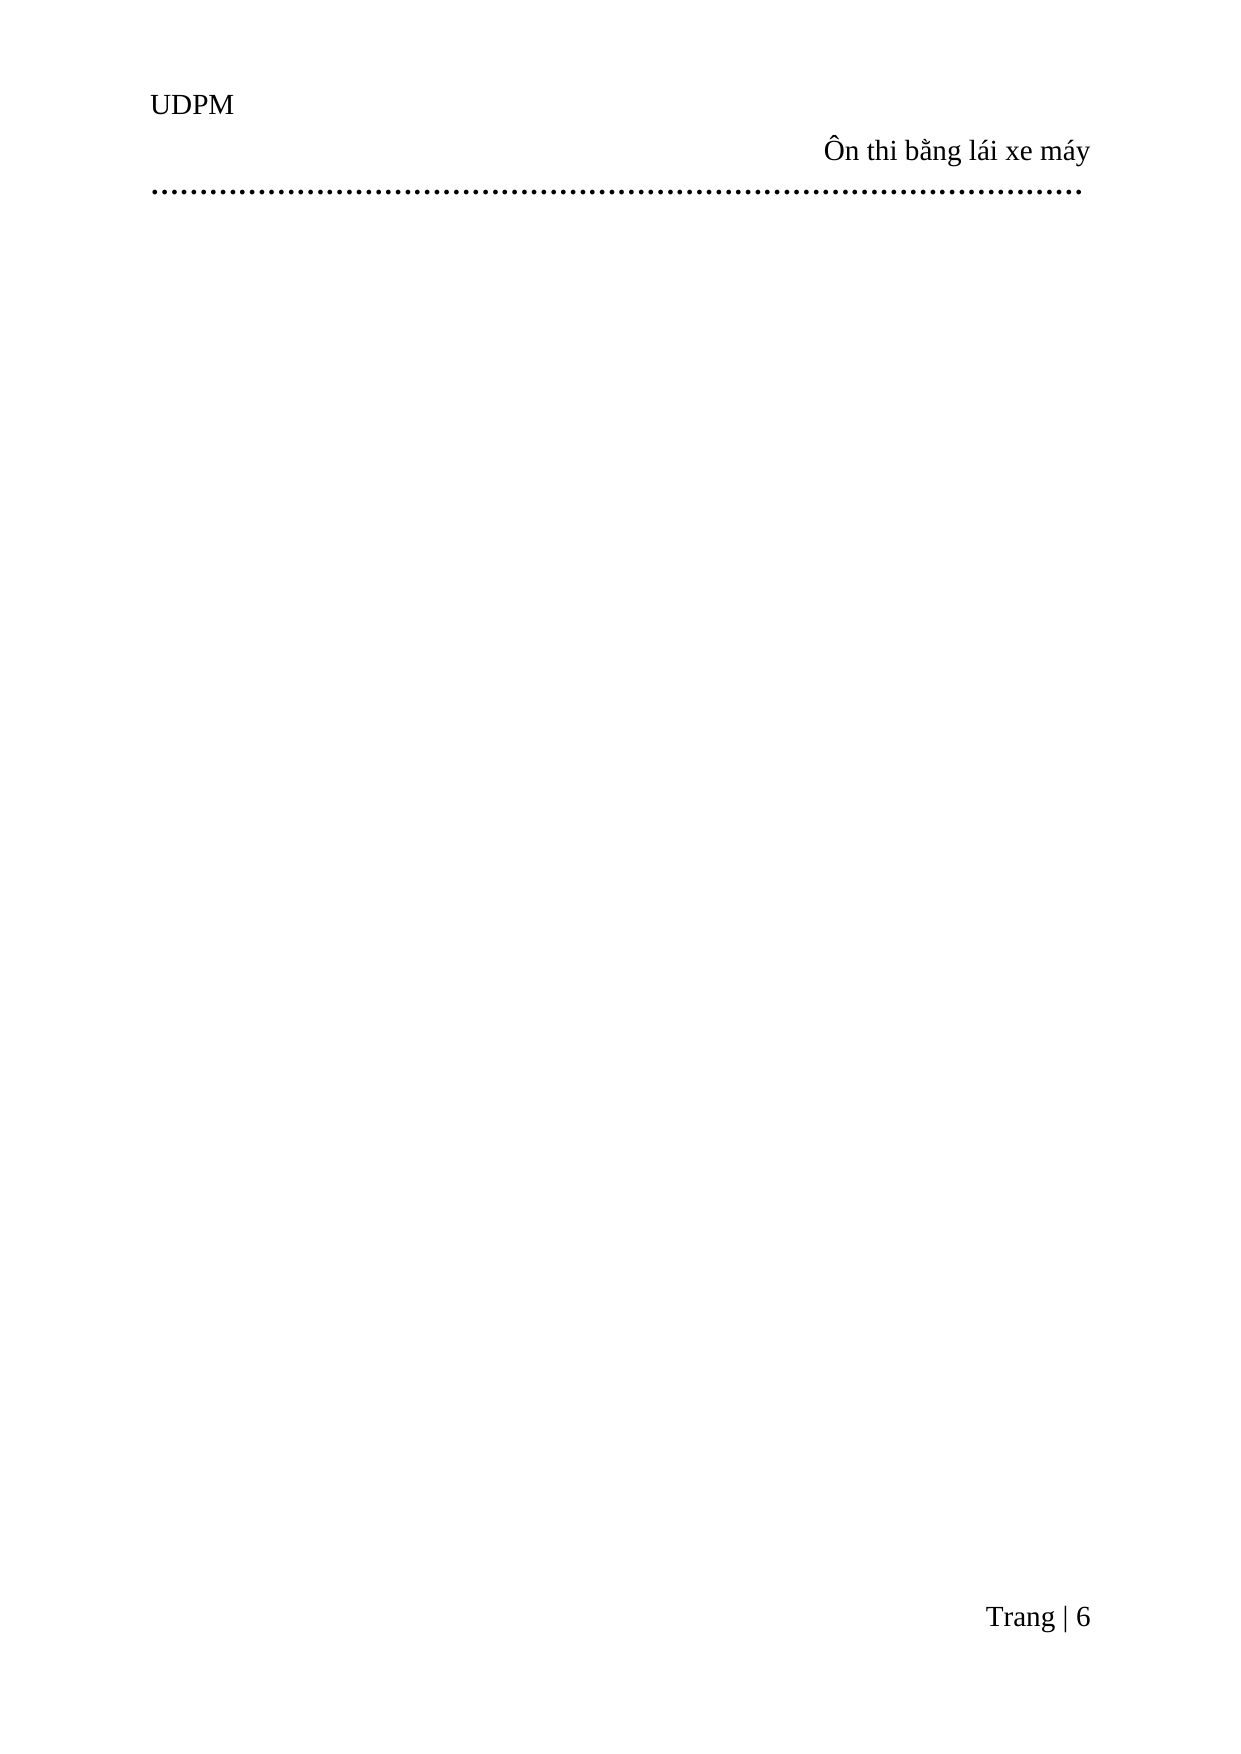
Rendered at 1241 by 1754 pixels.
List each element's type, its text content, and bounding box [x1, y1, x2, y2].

text …………………………………………………………………………………… [150, 167, 1090, 201]
